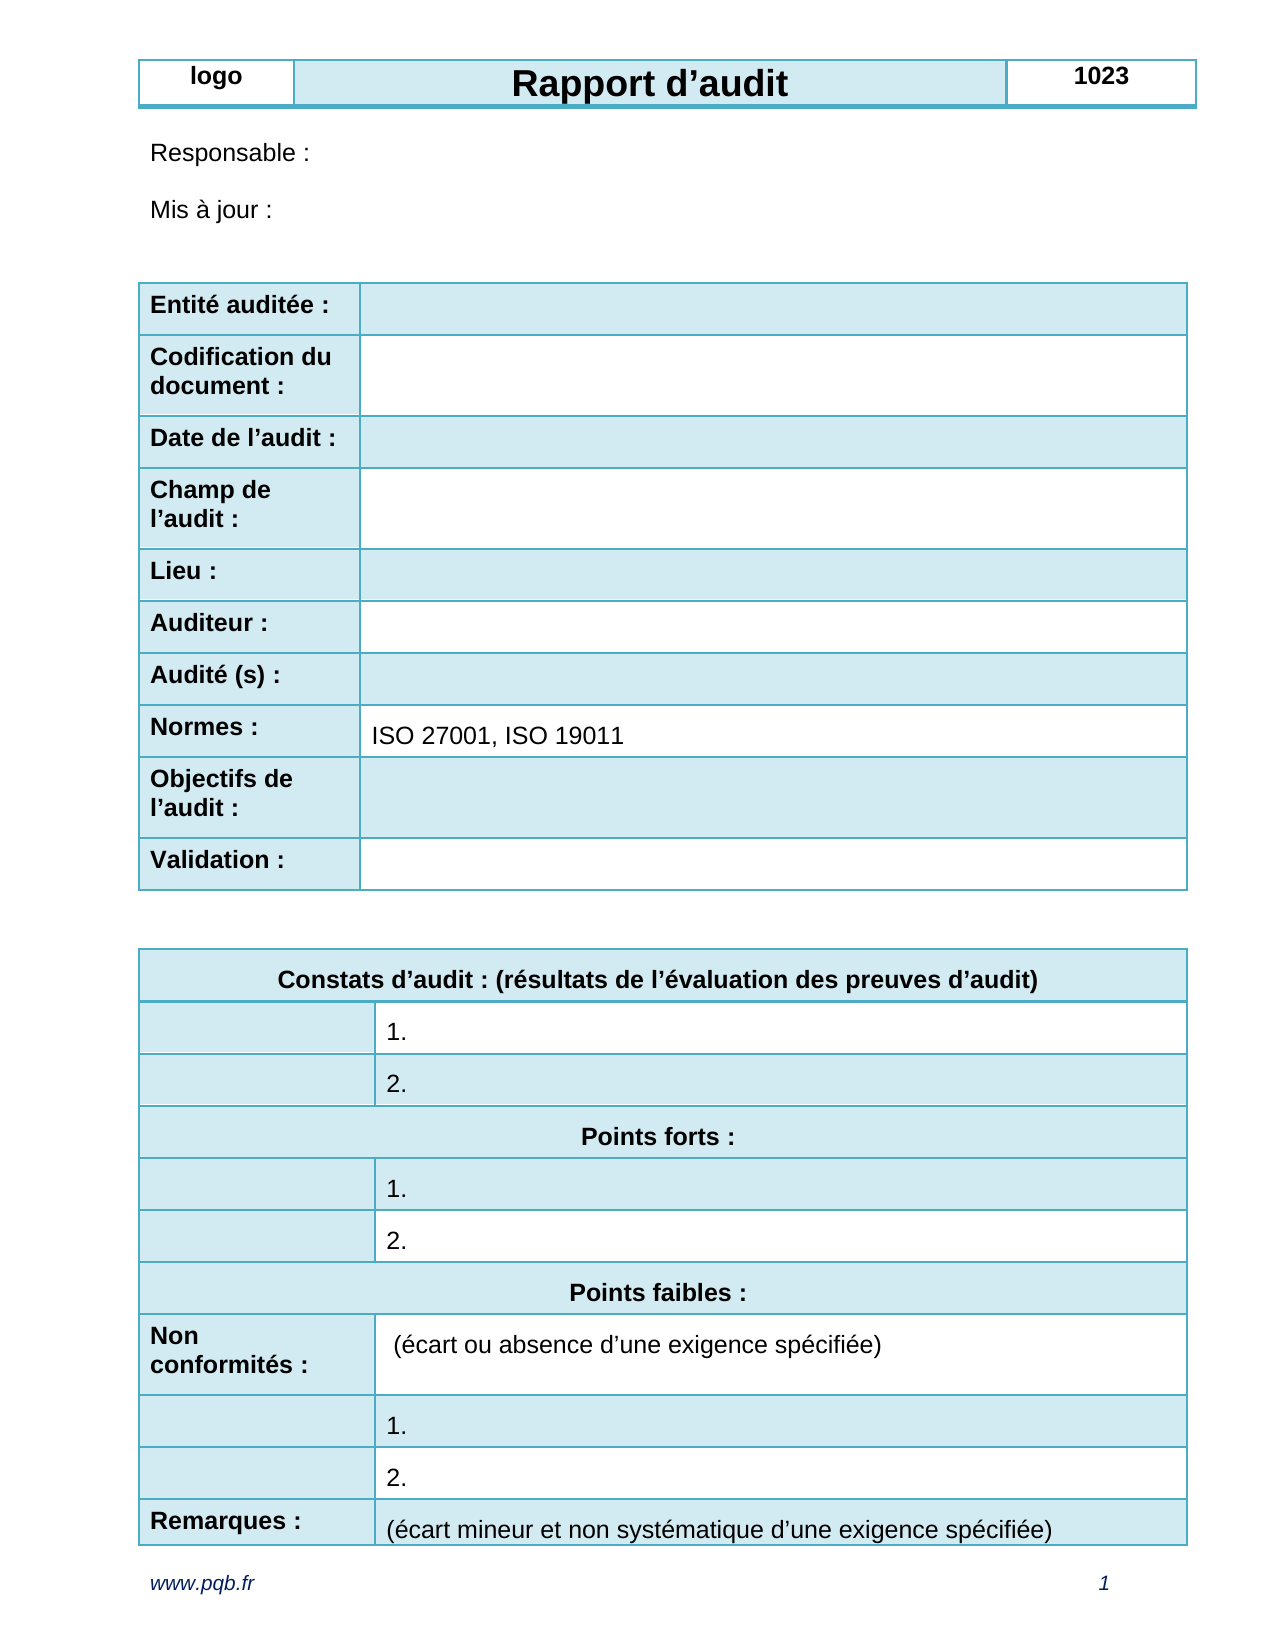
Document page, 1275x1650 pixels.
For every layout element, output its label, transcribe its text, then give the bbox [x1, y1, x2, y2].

table_cell Normes : [140, 706, 359, 756]
table_cell [140, 1159, 374, 1209]
table_cell [140, 1396, 374, 1446]
table_cell Non conformités : [140, 1315, 374, 1394]
table_cell Auditeur : [140, 602, 359, 652]
table_cell 2. [376, 1055, 1186, 1104]
table_cell Objectifs de l’audit : [140, 758, 359, 837]
table_cell 1. [376, 1003, 1186, 1052]
table_header Entité auditée : [140, 284, 359, 334]
table_cell [140, 1448, 374, 1498]
table_cell [140, 1211, 374, 1261]
table_cell [361, 336, 1186, 414]
table_cell Validation : [140, 839, 359, 889]
table_cell Remarques : [140, 1500, 374, 1544]
table_cell Date de l’audit : [140, 417, 359, 467]
table_cell 2. [376, 1211, 1186, 1261]
table_cell [140, 1055, 374, 1104]
table_cell Points forts : [140, 1107, 1186, 1157]
table_cell [361, 602, 1186, 652]
table_cell [140, 1003, 374, 1052]
table_cell Lieu : [140, 550, 359, 599]
table_cell [361, 417, 1186, 467]
text Responsable : [150, 138, 1185, 167]
table_header Rapport d’audit [295, 61, 1005, 104]
table_cell [361, 654, 1186, 704]
table_cell 1. [376, 1159, 1186, 1209]
table_header logo [140, 61, 293, 104]
table_cell Audité (s) : [140, 654, 359, 704]
table_cell Points faibles : [140, 1263, 1186, 1313]
table_cell ISO 27001, ISO 19011 [361, 706, 1186, 756]
table_cell [361, 758, 1186, 837]
table_cell [361, 469, 1186, 547]
table_cell [361, 550, 1186, 599]
table_cell 1. [376, 1396, 1186, 1446]
table_cell Codification du document : [140, 336, 359, 414]
table_header [361, 284, 1186, 334]
table_header 1023 [1008, 61, 1195, 104]
table_header Constats d’audit : (résultats de l’évaluation des preuves d’audit) [140, 950, 1186, 1000]
table_cell (écart ou absence d’une exigence spécifiée) [376, 1315, 1186, 1394]
table_cell [361, 839, 1186, 889]
table_cell 2. [376, 1448, 1186, 1498]
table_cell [376, 1500, 1186, 1544]
table_cell Champ de l’audit : [140, 469, 359, 547]
text Mis à jour : [150, 195, 1185, 224]
